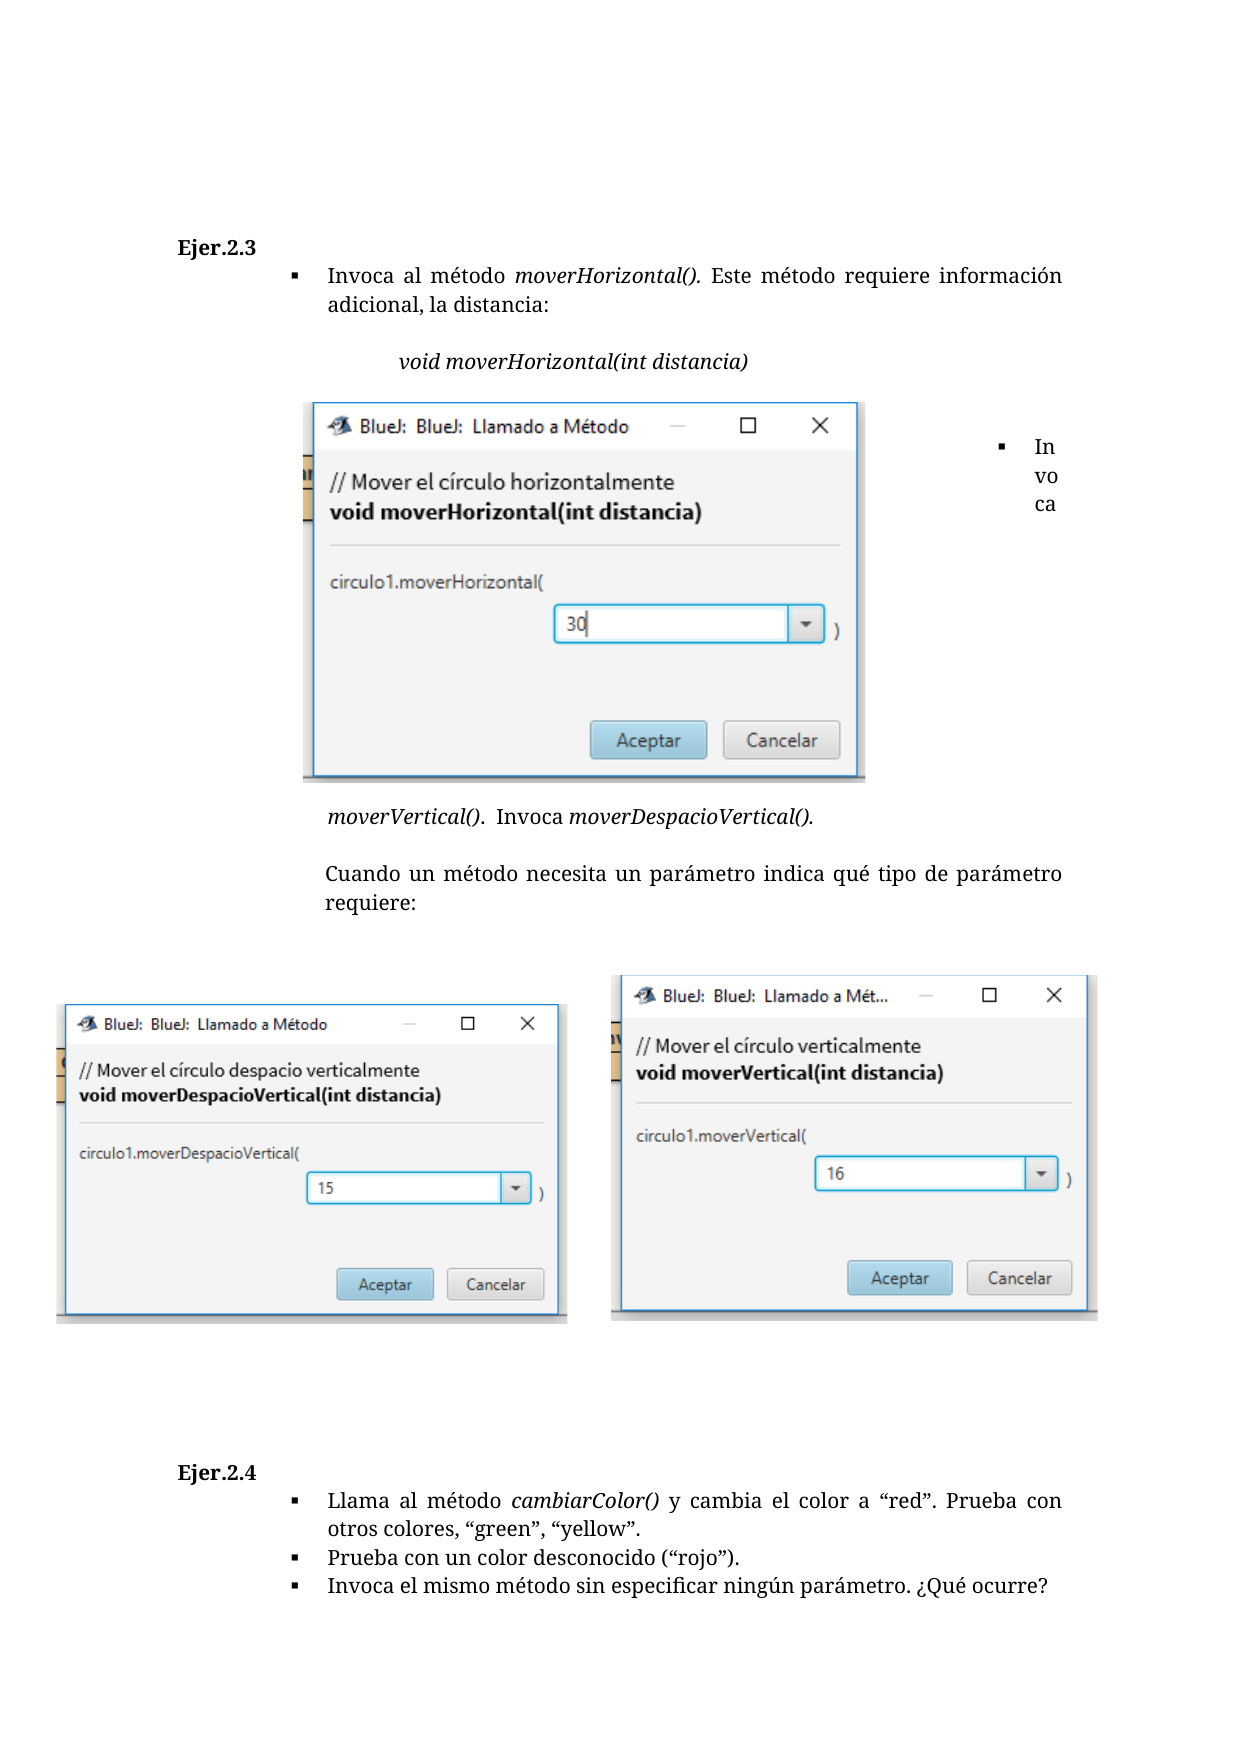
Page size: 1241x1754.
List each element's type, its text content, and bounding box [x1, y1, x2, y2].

text Ejer.2.4 [177, 1458, 1063, 1486]
text Ejer.2.3 [177, 233, 1063, 262]
picture [611, 975, 1098, 1321]
list Llama al método cambiarColor() y cambia el color a “red”. Prueba con otros colores, “green”, “yellow”. [290, 1486, 1063, 1543]
text Cuando un método necesita un parámetro indica qué tipo de parámetro requiere: [325, 859, 1063, 917]
list Invoca el mismo método sin especificar ningún parámetro. ¿Qué ocurre? [290, 1571, 1063, 1600]
picture [56, 1004, 568, 1324]
picture [302, 402, 866, 783]
list Invoca al método moverHorizontal(). Este método requiere información adicional, la distancia: [290, 262, 1063, 318]
list Prueba con un color desconocido (“rojo”). [290, 1543, 1063, 1571]
text void moverHorizontal(int distancia) [177, 347, 1063, 375]
